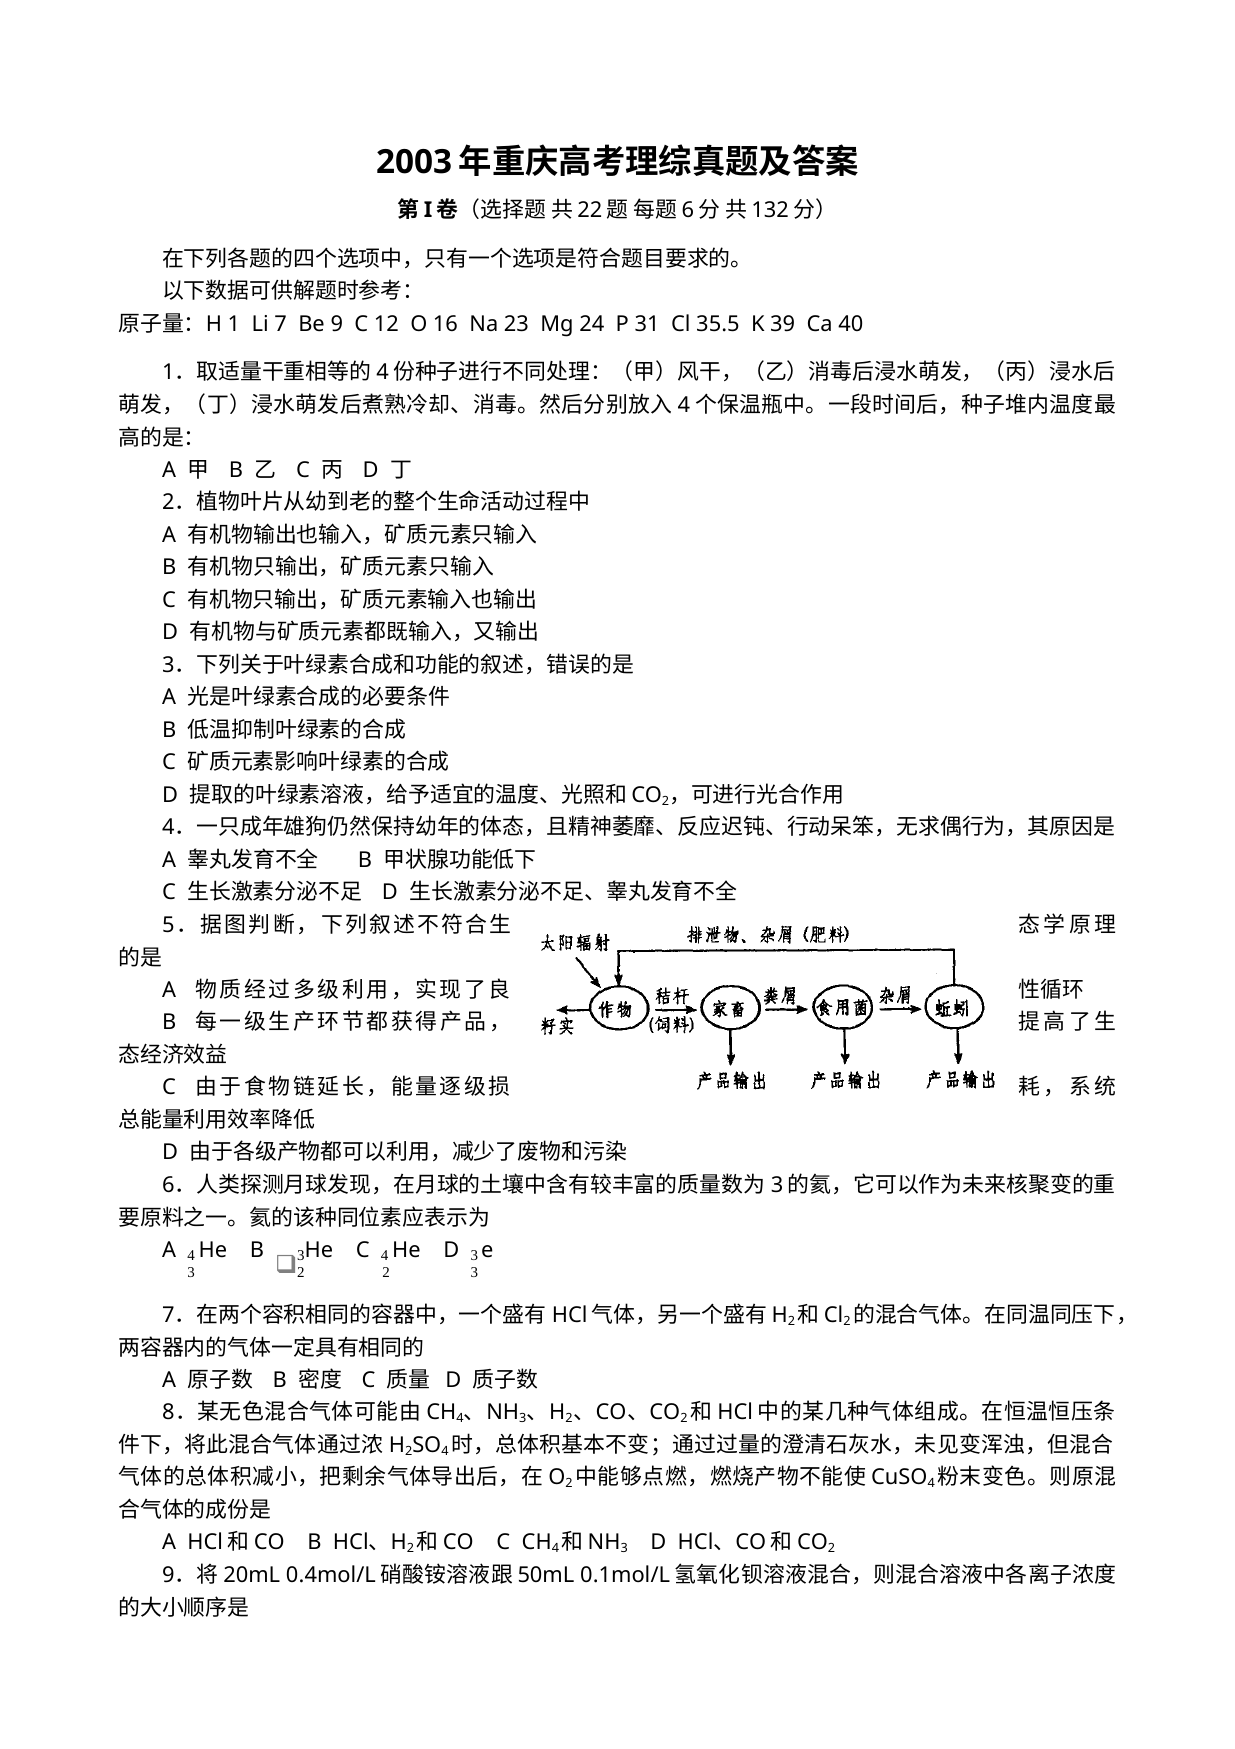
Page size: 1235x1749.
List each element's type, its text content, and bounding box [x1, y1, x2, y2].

text C 生长激素分泌不足 D 生长激素分泌不足、睾丸发育不全 [118, 874, 1116, 907]
text 第I卷（选择题 共22题 每题6分 共132分） [118, 192, 1116, 224]
text C 由于食物链延长，能量逐级损耗，系统总能量利用效率降低 [118, 1069, 1116, 1134]
text B 每一级生产环节都获得产品，提高了生态经济效益 [1000, 1004, 1116, 1069]
text A HCl和CO B HCl、H2和CO C CH4和NH3 D HCl、CO和CO2 [118, 1524, 1116, 1557]
text 9．将20mL 0.4mol/L硝酸铵溶液跟50mL 0.1mol/L氢氧化钡溶液混合，则混合溶液中各离子浓度的大小顺序是 [118, 1557, 1116, 1622]
text 6．人类探测月球发现，在月球的土壤中含有较丰富的质量数为3的氦，它可以作为未来核聚变的重要原料之一。氦的该种同位素应表示为 [118, 1167, 1116, 1232]
text 4．一只成年雄狗仍然保持幼年的体态，且精神萎靡、反应迟钝、行动呆笨，无求偶行为，其原因是 [118, 809, 1116, 842]
text 2003年重庆高考理综真题及答案 [118, 127, 1116, 192]
text B 有机物只输出，矿质元素只输入 [118, 549, 1116, 582]
text 1．取适量干重相等的4份种子进行不同处理：（甲）风干，（乙）消毒后浸水萌发，（丙）浸水后萌发，（丁）浸水萌发后煮熟冷却、消毒。然后分别放入4个保温瓶中。一段时间后，种子堆内温度最高的是： [118, 354, 1116, 452]
text 3．下列关于叶绿素合成和功能的叙述，错误的是 [118, 647, 1116, 679]
text D 有机物与矿质元素都既输入，又输出 [118, 614, 1116, 647]
text A 物质经过多级利用，实现了良性循环 [118, 972, 530, 1004]
text A 光是叶绿素合成的必要条件 [118, 679, 1116, 712]
text A He B He C He D e [118, 1232, 1116, 1297]
text 8．某无色混合气体可能由CH4、NH3、H2、CO、CO2和HCl中的某几种气体组成。在恒温恒压条件下，将此混合气体通过浓H2SO4时，总体积基本不变；通过过量的澄清石灰水，未见变浑浊，但混合气体的总体积减小，把剩余气体导出后，在O2中能够点燃，燃烧产物不能使CuSO4粉末变色。则原混合气体的成份是 [118, 1394, 1116, 1524]
text D 由于各级产物都可以利用，减少了废物和污染 [118, 1134, 1116, 1167]
text C 矿质元素影响叶绿素的合成 [118, 744, 1116, 777]
text 2．植物叶片从幼到老的整个生命活动过程中 [118, 484, 1116, 517]
text C 有机物只输出，矿质元素输入也输出 [118, 582, 1116, 614]
text A 睾丸发育不全 B 甲状腺功能低下 [118, 842, 1116, 874]
text 在下列各题的四个选项中，只有一个选项是符合题目要求的。 [118, 240, 1116, 273]
text 7．在两个容积相同的容器中，一个盛有HCl气体，另一个盛有H2和Cl2的混合气体。在同温同压下，两容器内的气体一定具有相同的 [118, 1297, 1116, 1362]
picture [530, 922, 1000, 1092]
text 原子量：H 1 Li 7 Be 9 C 12 O 16 Na 23 Mg 24 P 31 Cl 35.5 K 39 Ca 40 [118, 305, 1116, 338]
text A 有机物输出也输入，矿质元素只输入 [118, 517, 1116, 549]
text B 低温抑制叶绿素的合成 [118, 712, 1116, 744]
text A 甲 B 乙 C 丙 D 丁 [118, 452, 1116, 484]
text B 每一级生产环节都获得产品，提高了生态经济效益 [118, 1004, 530, 1069]
text A 物质经过多级利用，实现了良性循环 [1000, 972, 1116, 1004]
text A 原子数 B 密度 C 质量 D 质子数 [118, 1362, 1116, 1394]
text D 提取的叶绿素溶液，给予适宜的温度、光照和CO2，可进行光合作用 [118, 777, 1116, 809]
text 5．据图判断，下列叙述不符合生态学原理的是 [118, 907, 1116, 972]
text 以下数据可供解题时参考： [118, 273, 1116, 305]
